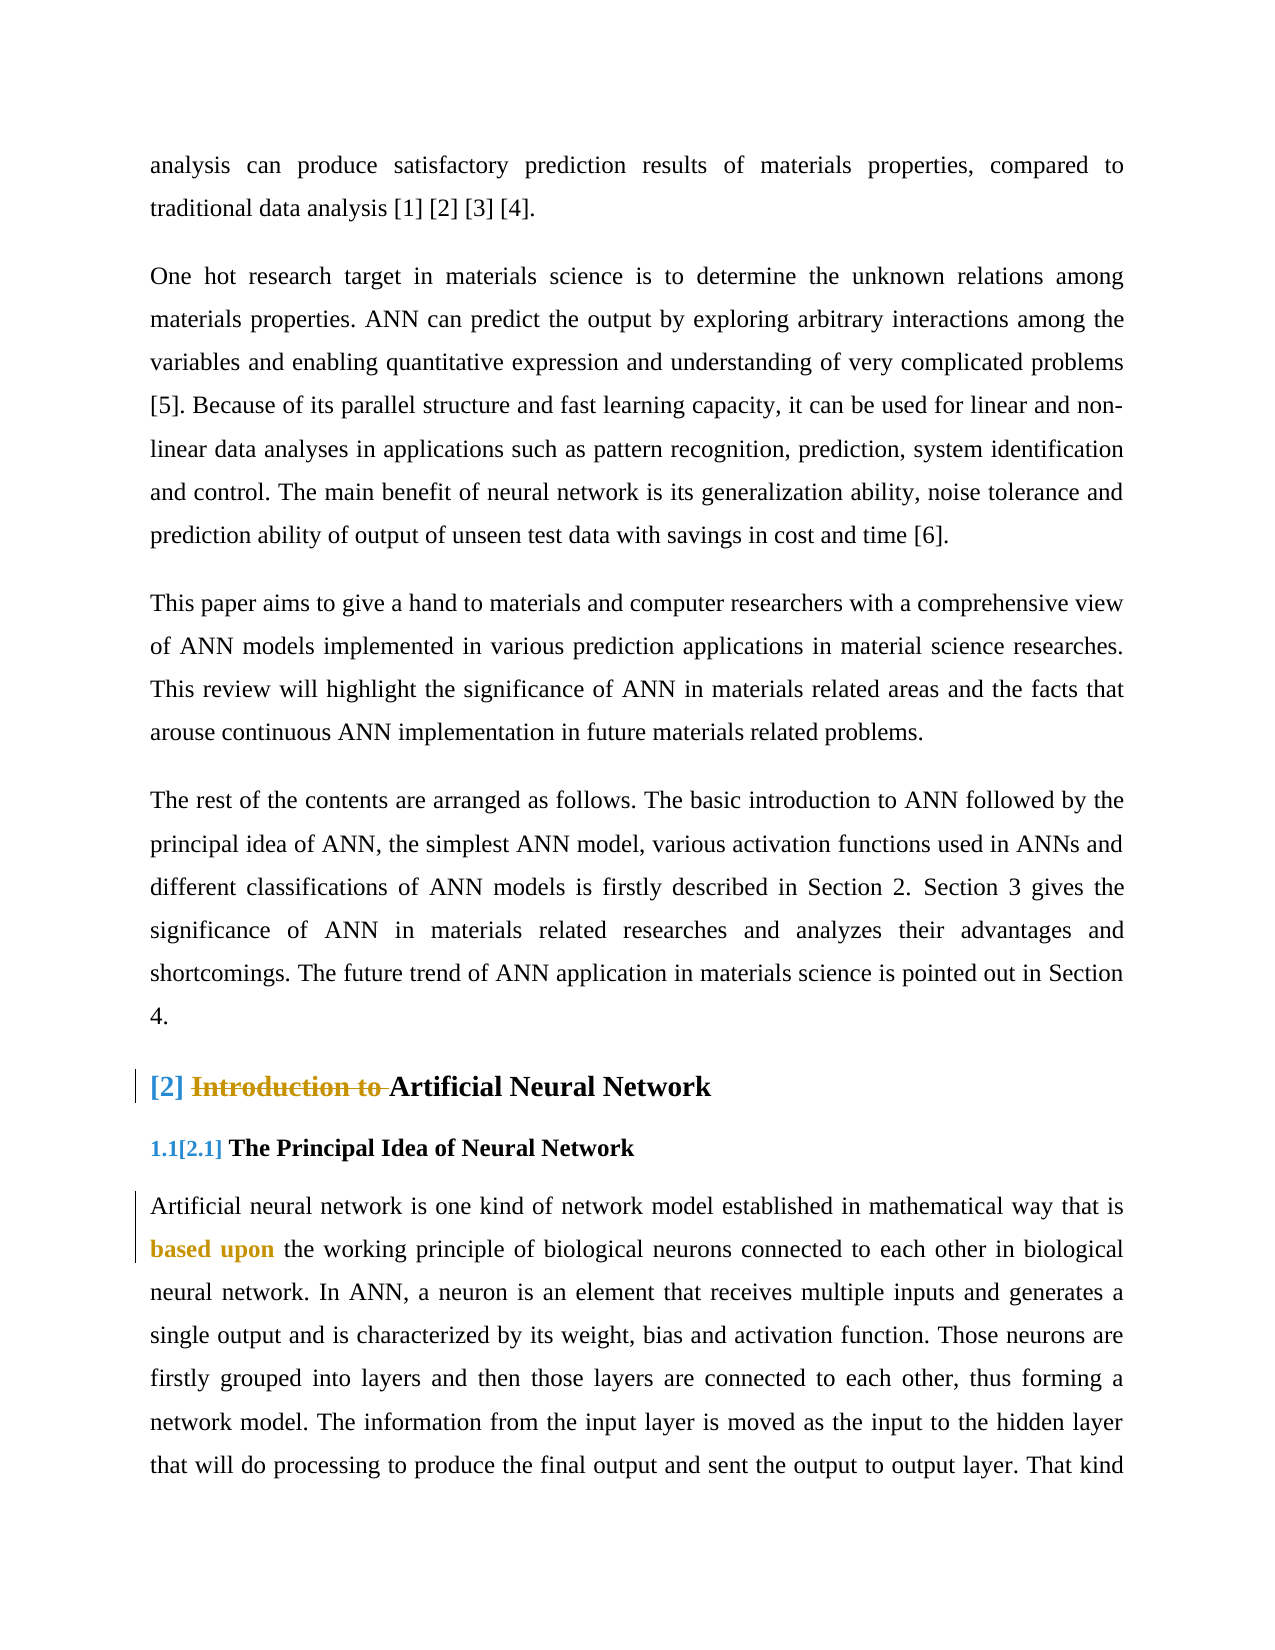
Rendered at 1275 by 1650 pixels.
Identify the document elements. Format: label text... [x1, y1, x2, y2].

text The rest of the contents are arranged as follows. The basic introduction to ANN followed by the principal idea of ANN, the simplest ANN model, various activation functions used in ANNs and different classifications of ANN models is firstly described in Section 2. Section 3 gives the significance of ANN in materials related researches and analyzes their advantages and shortcomings. The future trend of ANN application in materials science is pointed out in Section 4. [150, 786, 1125, 1030]
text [150, 1191, 1125, 1478]
subtitle The Principal Idea of Neural Network [150, 1133, 1125, 1162]
subtitle Artificial Neural Network [150, 1069, 1125, 1103]
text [150, 150, 1125, 222]
text This paper aims to give a hand to materials and computer researchers with a comprehensive view of ANN models implemented in various prediction applications in material science researches. This review will highlight the significance of ANN in materials related areas and the facts that arouse continuous ANN implementation in future materials related problems. [150, 588, 1125, 746]
text One hot research target in materials science is to determine the unknown relations among materials properties. ANN can predict the output by exploring arbitrary interactions among the variables and enabling quantitative expression and understanding of very complicated problems [5]. Because of its parallel structure and fast learning capacity, it can be used for linear and non-linear data analyses in applications such as pattern recognition, prediction, system identification and control. The main benefit of neural network is its generalization ability, noise tolerance and prediction ability of output of unseen test data with savings in cost and time [6]. [150, 261, 1125, 549]
